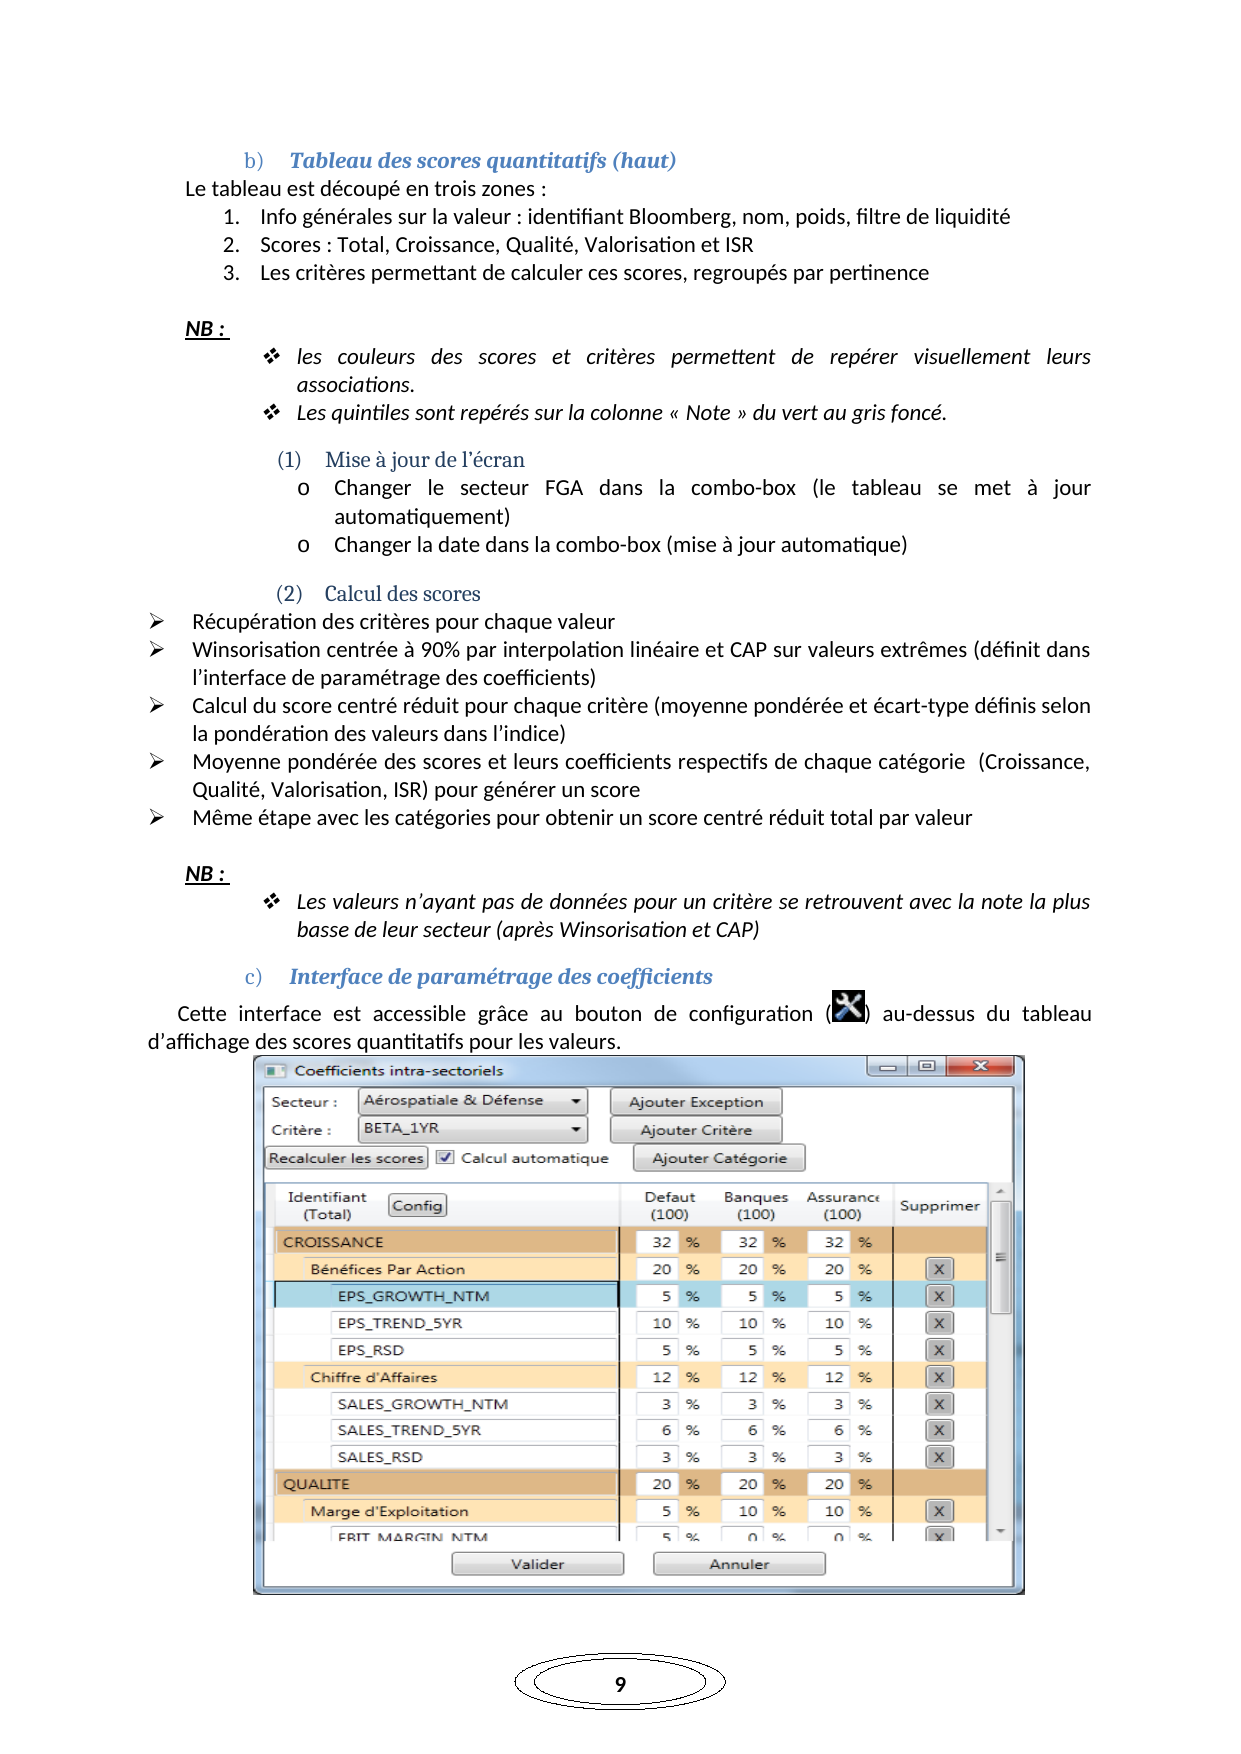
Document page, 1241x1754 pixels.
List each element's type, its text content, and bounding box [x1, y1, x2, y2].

list Info générales sur la valeur : identifiant Bloomberg, nom, poids, filtre de liquidité [223, 202, 1093, 230]
list Winsorisation centrée à 90% par interpolation linéaire et CAP sur valeurs extrêmes (définit dans l’interface de paramétrage des coefficients) [148, 635, 1093, 691]
text NB : [148, 314, 1093, 342]
list Récupération des critères pour chaque valeur [148, 607, 1093, 635]
list Les critères permettant de calculer ces scores, regroupés par pertinence [223, 258, 1093, 286]
text NB : [148, 859, 1093, 887]
subtitle Tableau des scores quantitatifs (haut) [254, 148, 1093, 174]
list Les valeurs n’ayant pas de données pour un critère se retrouvent avec la note la plus basse de leur secteur (après Winsorisation et CAP) [259, 887, 1093, 943]
text Cette interface est accessible grâce au bouton de configuration () au-dessus du tableau d’affichage des scores quantitatifs pour les valeurs. [148, 990, 1093, 1055]
text Changer la date dans la combo-box (mise à jour automatique) [297, 531, 1093, 560]
subtitle Interface de paramétrage des coefficients [254, 964, 1093, 990]
text Changer le secteur FGA dans la combo-box (le tableau se met à jour automatiquement) [297, 473, 1093, 531]
list Calcul du score centré réduit pour chaque critère (moyenne pondérée et écart-type définis selon la pondération des valeurs dans l’indice) [148, 691, 1093, 747]
picture [832, 990, 865, 1022]
list Scores : Total, Croissance, Qualité, Valorisation et ISR [223, 230, 1093, 258]
text Le tableau est découpé en trois zones : [148, 174, 1093, 202]
list les couleurs des scores et critères permettent de repérer visuellement leurs associations. [259, 342, 1093, 398]
list Même étape avec les catégories pour obtenir un score centré réduit total par valeur [148, 803, 1093, 831]
list Les quintiles sont repérés sur la colonne « Note » du vert au gris foncé. [259, 398, 1093, 426]
list Moyenne pondérée des scores et leurs coefficients respectifs de chaque catégorie (Croissance, Qualité, Valorisation, ISR) pour générer un score [148, 747, 1093, 803]
subtitle Calcul des scores [289, 581, 1093, 607]
subtitle Mise à jour de l’écran [289, 447, 1093, 473]
picture [253, 1055, 1025, 1595]
